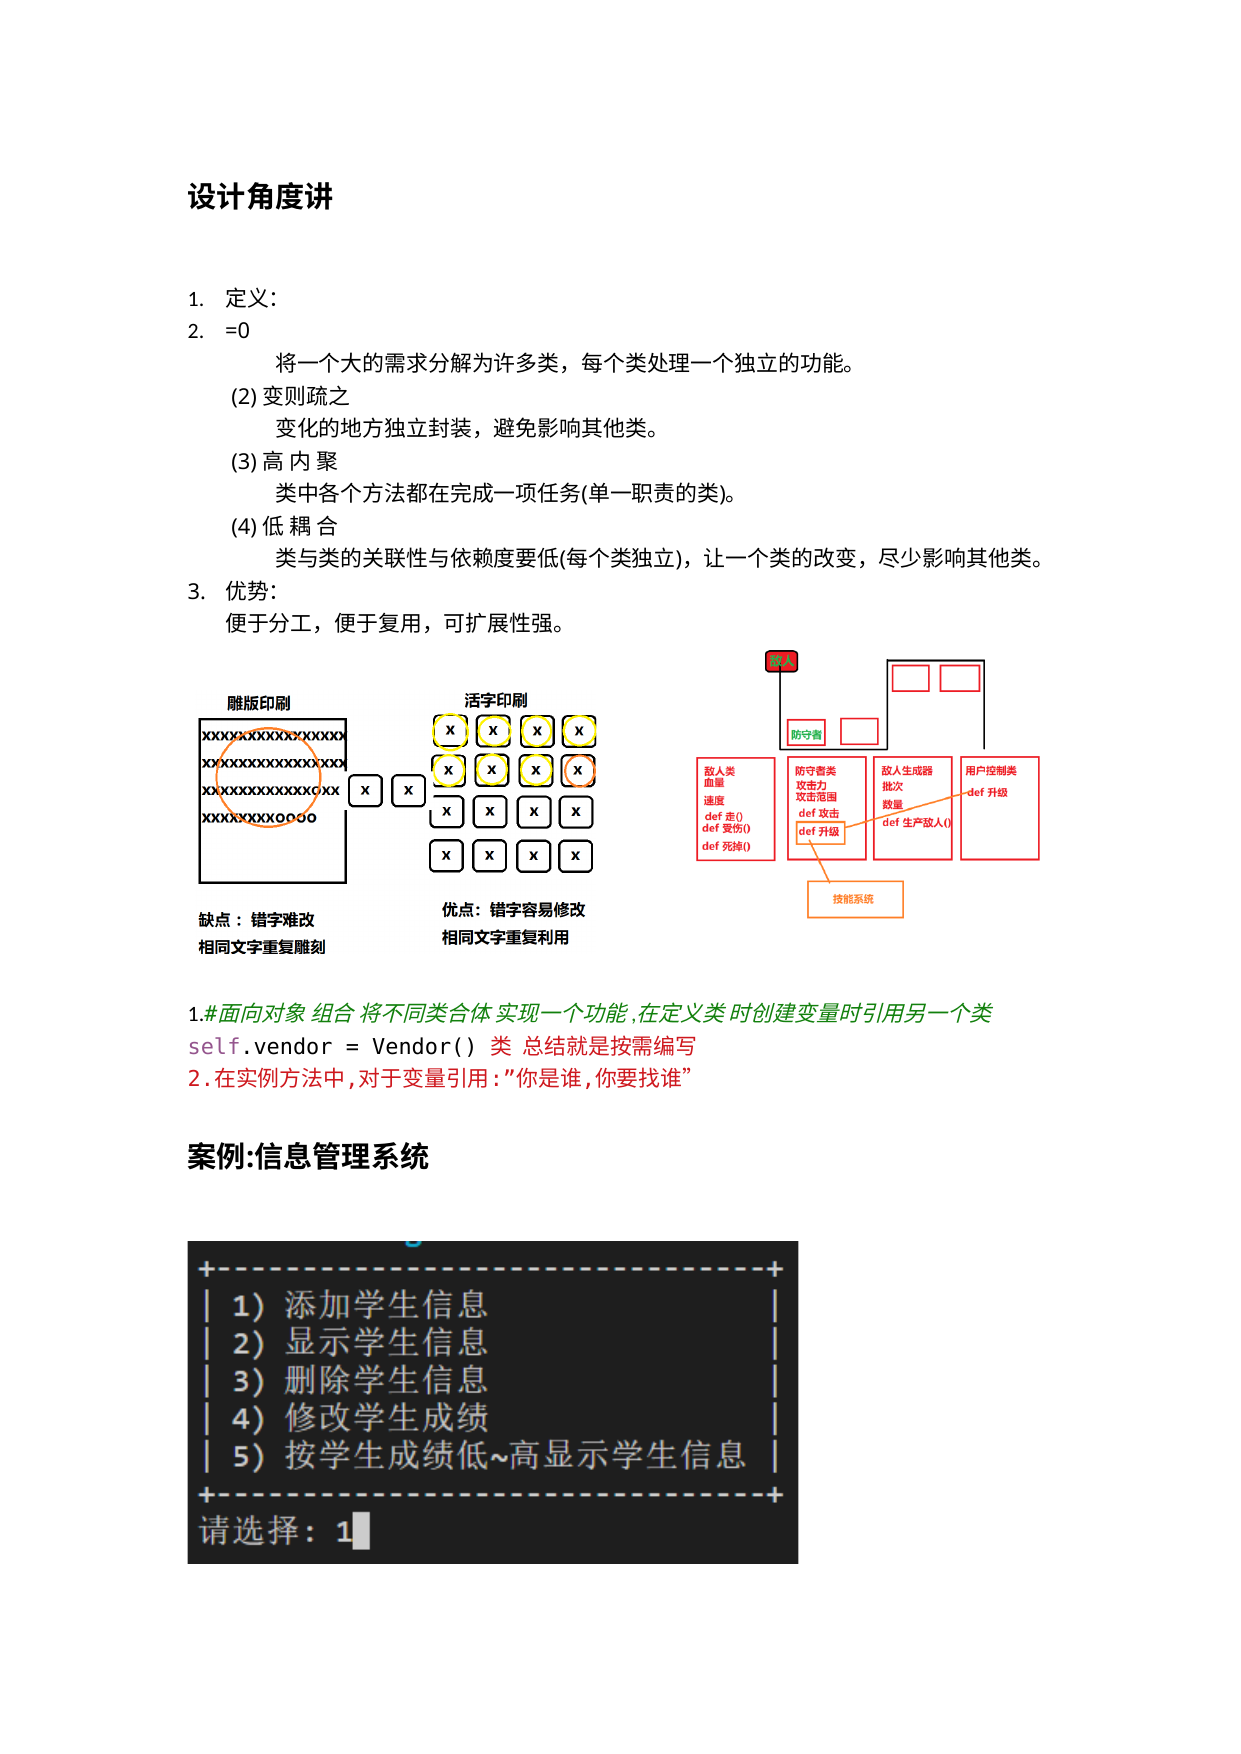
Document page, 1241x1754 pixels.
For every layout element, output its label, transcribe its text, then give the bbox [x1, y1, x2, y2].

list (3) 高 内 聚 [187, 443, 1053, 476]
list 定义： [187, 281, 1053, 313]
text 便于分工，便于复用，可扩展性强。 [187, 606, 1053, 638]
list (2) 变则疏之 [187, 378, 1053, 411]
text self.vendor = Vendor() 类 总结就是按需编写 [187, 1028, 1053, 1061]
text 2.在实例方法中,对于变量引用:”你是谁,你要找谁” [187, 1061, 1053, 1093]
picture [187, 1241, 799, 1564]
subtitle 案例:信息管理系统 [187, 1122, 1053, 1187]
text 类中各个方法都在完成一项任务(单一职责的类)。 [231, 476, 1053, 508]
text 1.#面向对象 组合 将不同类合体 实现一个功能 ,在定义类 时创建变量时引用另一个类 [187, 996, 1053, 1028]
list (4) 低 耦 合 [187, 508, 1053, 541]
picture [694, 649, 1043, 921]
list =0 [187, 313, 1053, 346]
text 变化的地方独立封装，避免影响其他类。 [231, 411, 1053, 443]
subtitle 设计角度讲 [187, 162, 1053, 227]
text 将一个大的需求分解为许多类，每个类处理一个独立的功能。 [231, 346, 1053, 378]
list 优势： [187, 573, 1053, 606]
picture [194, 690, 597, 954]
list 类与类的关联性与依赖度要低(每个类独立)，让一个类的改变，尽少影响其他类。 [231, 541, 1053, 573]
